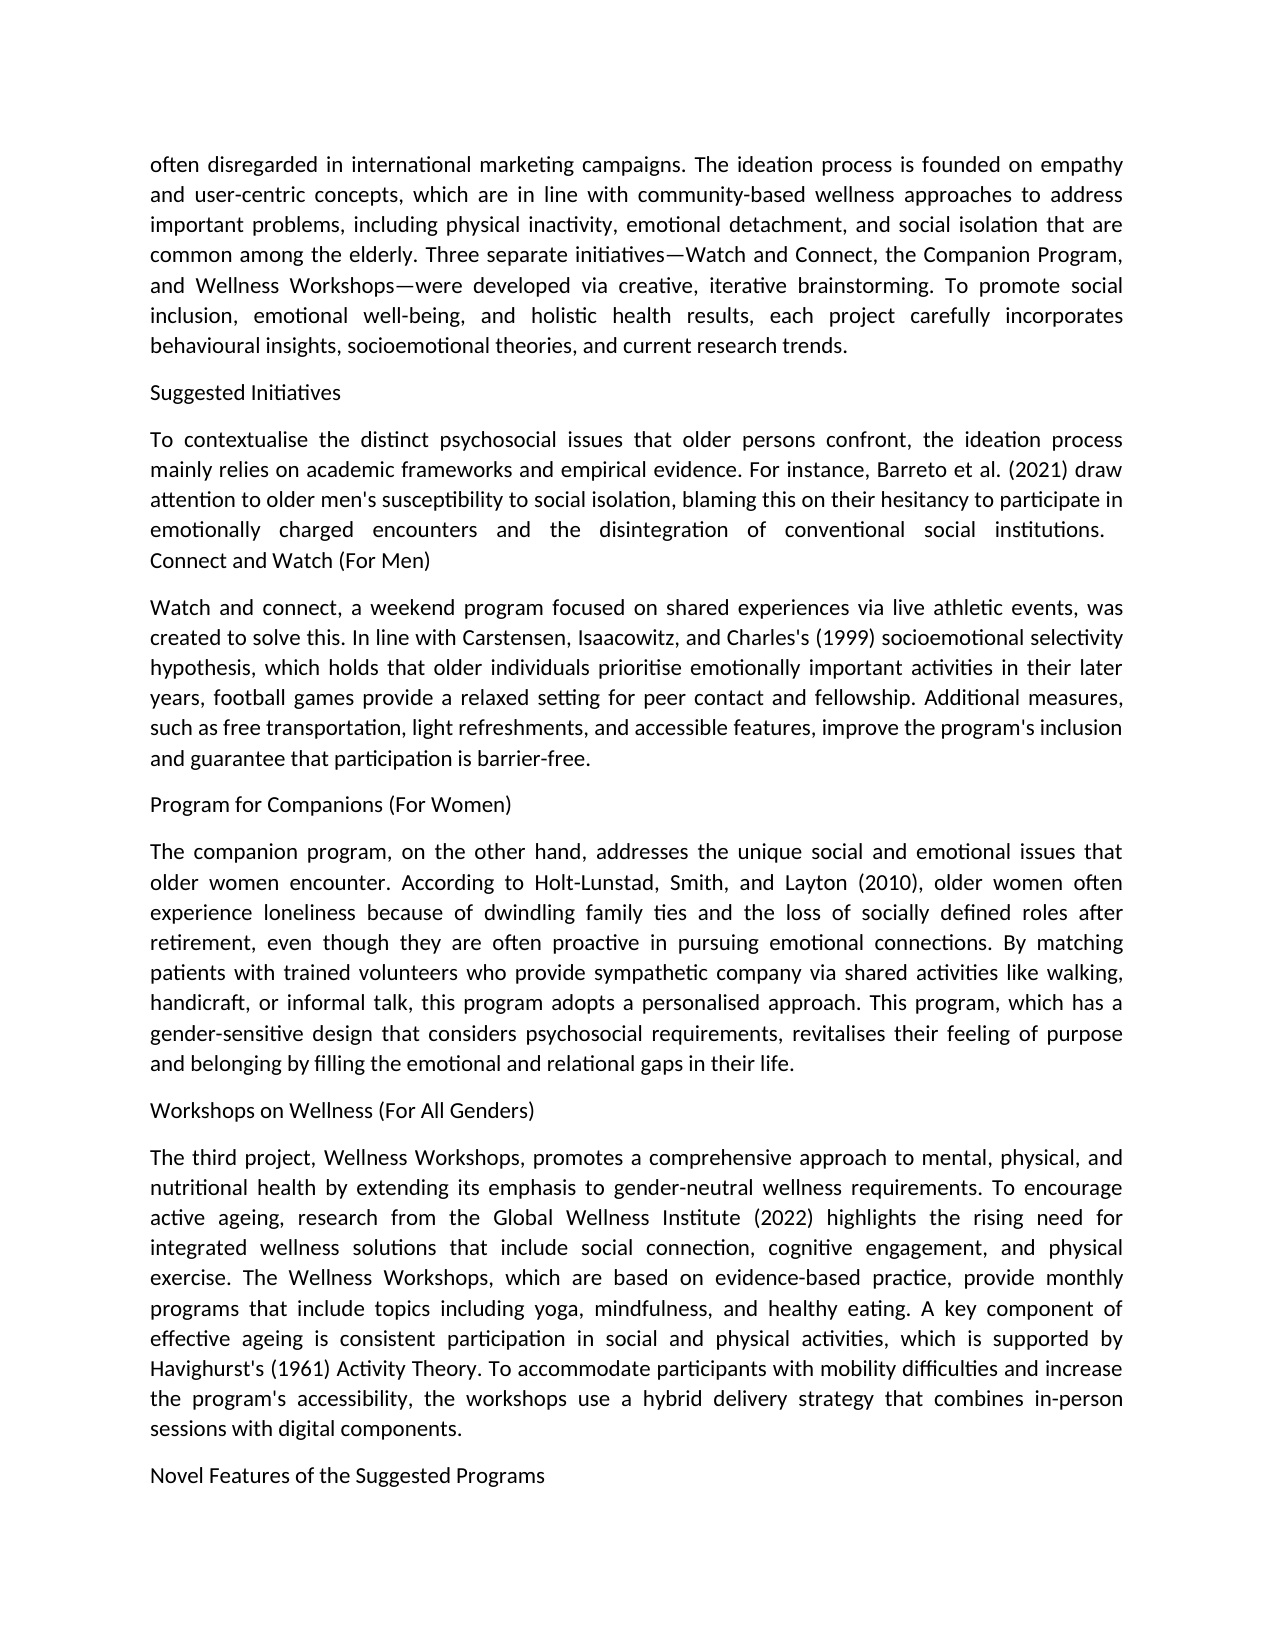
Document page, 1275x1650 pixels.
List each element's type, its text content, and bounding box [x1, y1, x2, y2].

text The third project, Wellness Workshops, promotes a comprehensive approach to mental, physical, and nutritional health by extending its emphasis to gender-neutral wellness requirements. To encourage active ageing, research from the Global Wellness Institute (2022) highlights the rising need for integrated wellness solutions that include social connection, cognitive engagement, and physical exercise. The Wellness Workshops, which are based on evidence-based practice, provide monthly programs that include topics including yoga, mindfulness, and healthy eating. A key component of effective ageing is consistent participation in social and physical activities, which is supported by Havighurst's (1961) Activity Theory. To accommodate participants with mobility difficulties and increase the program's accessibility, the workshops use a hybrid delivery strategy that combines in-person sessions with digital components. [150, 1143, 1125, 1443]
text Workshops on Wellness (For All Genders) [150, 1096, 1125, 1124]
text To contextualise the distinct psychosocial issues that older persons confront, the ideation process mainly relies on academic frameworks and empirical evidence. For instance, Barreto et al. (2021) draw attention to older men's susceptibility to social isolation, blaming this on their hesitancy to participate in emotionally charged encounters and the disintegration of conventional social institutions. Connect and Watch (For Men) [150, 425, 1125, 574]
text Program for Companions (For Women) [150, 791, 1125, 819]
text Suggested Initiatives [150, 378, 1125, 406]
text The companion program, on the other hand, addresses the unique social and emotional issues that older women encounter. According to Holt-Lunstad, Smith, and Layton (2010), older women often experience loneliness because of dwindling family ties and the loss of socially defined roles after retirement, even though they are often proactive in pursuing emotional connections. By matching patients with trained volunteers who provide sympathetic company via shared activities like walking, handicraft, or informal talk, this program adopts a personalised approach. This program, which has a gender-sensitive design that considers psychosocial requirements, revitalises their feeling of purpose and belonging by filling the emotional and relational gaps in their life. [150, 837, 1125, 1077]
text Novel Features of the Suggested Programs [150, 1461, 1125, 1489]
text Watch and connect, a weekend program focused on shared experiences via live athletic events, was created to solve this. In line with Carstensen, Isaacowitz, and Charles's (1999) socioemotional selectivity hypothesis, which holds that older individuals prioritise emotionally important activities in their later years, football games provide a relaxed setting for peer contact and fellowship. Additional measures, such as free transportation, light refreshments, and accessible features, improve the program's inclusion and guarantee that participation is barrier-free. [150, 593, 1125, 772]
